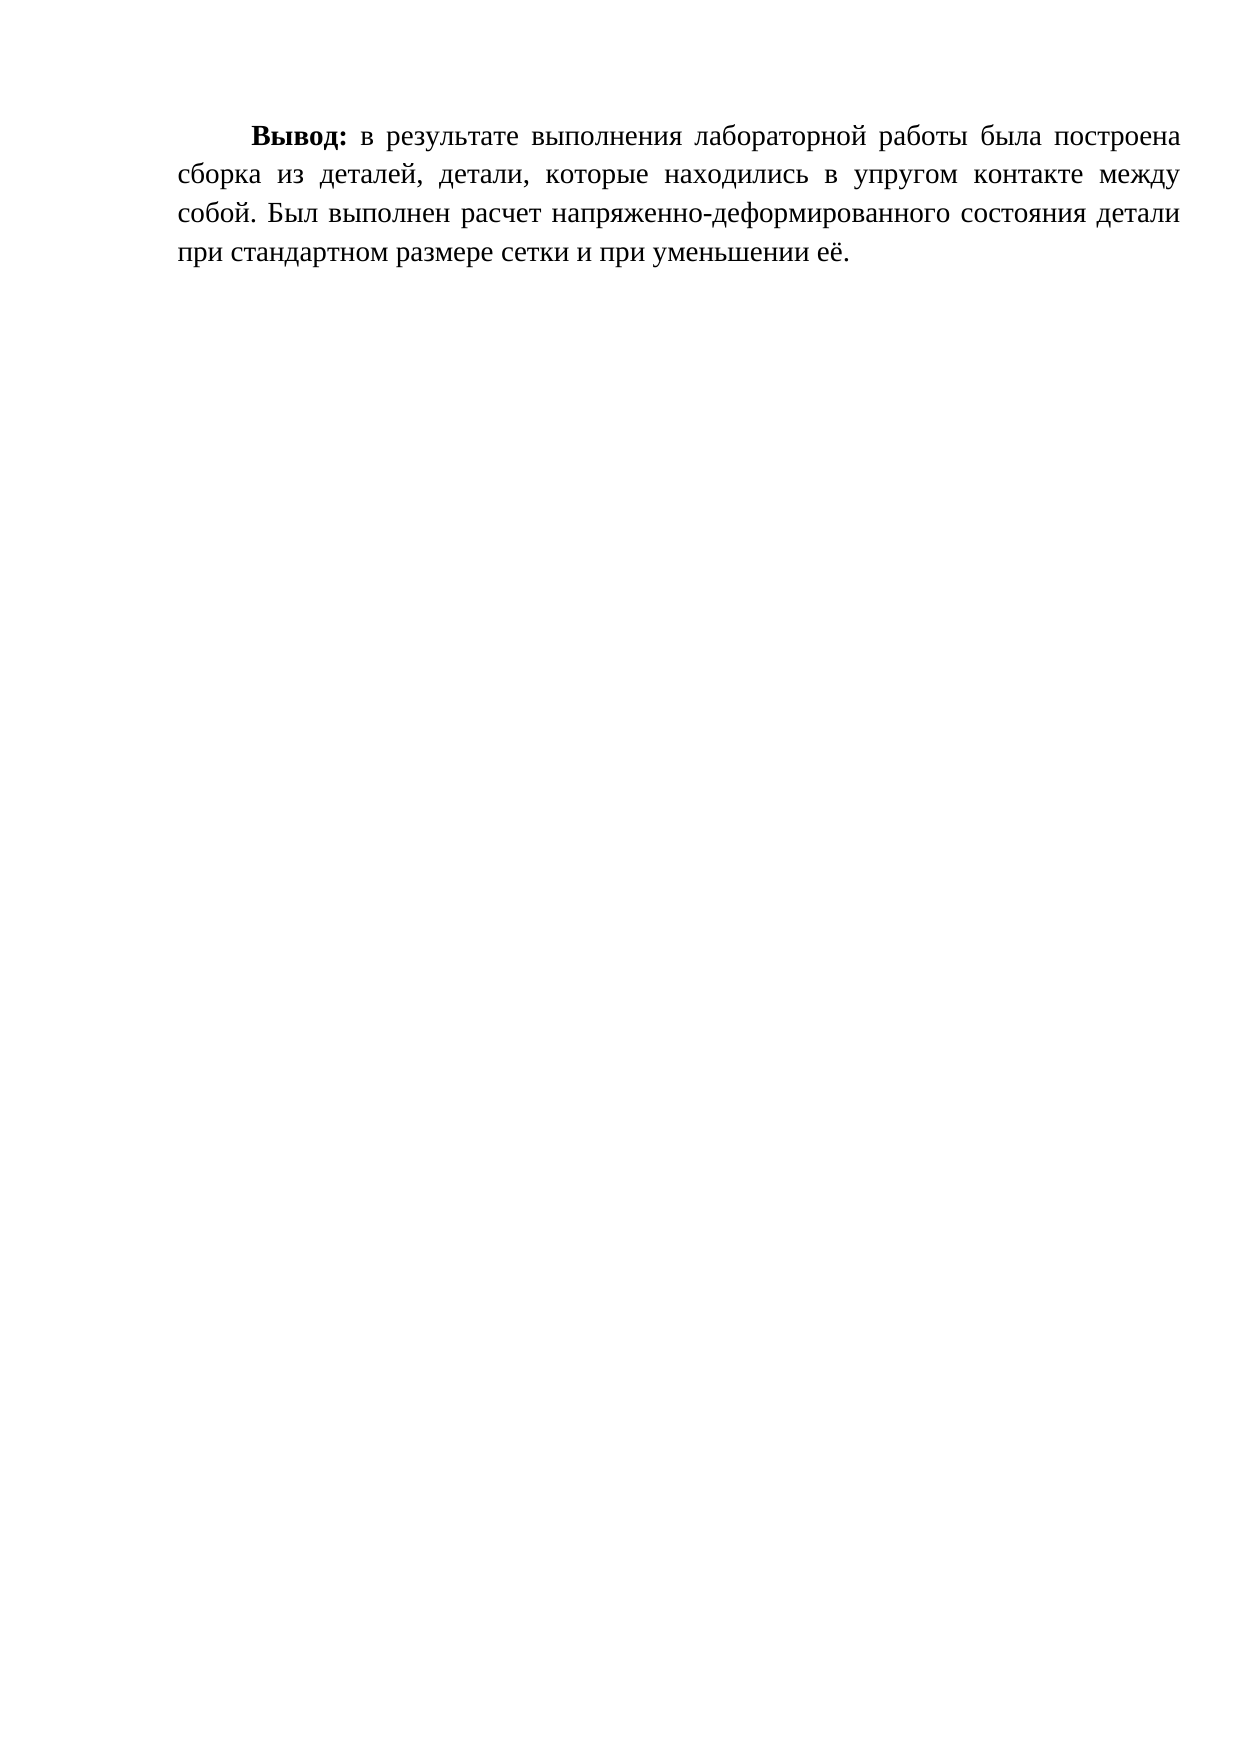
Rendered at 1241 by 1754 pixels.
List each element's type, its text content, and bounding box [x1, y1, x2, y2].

text Вывод: в результате выполнения лабораторной работы была построена сборка из деталей, детали, которые находились в упругом контакте между собой. Был выполнен расчет напряженно-деформированного состояния детали при стандартном размере сетки и при уменьшении её. [177, 118, 1181, 267]
